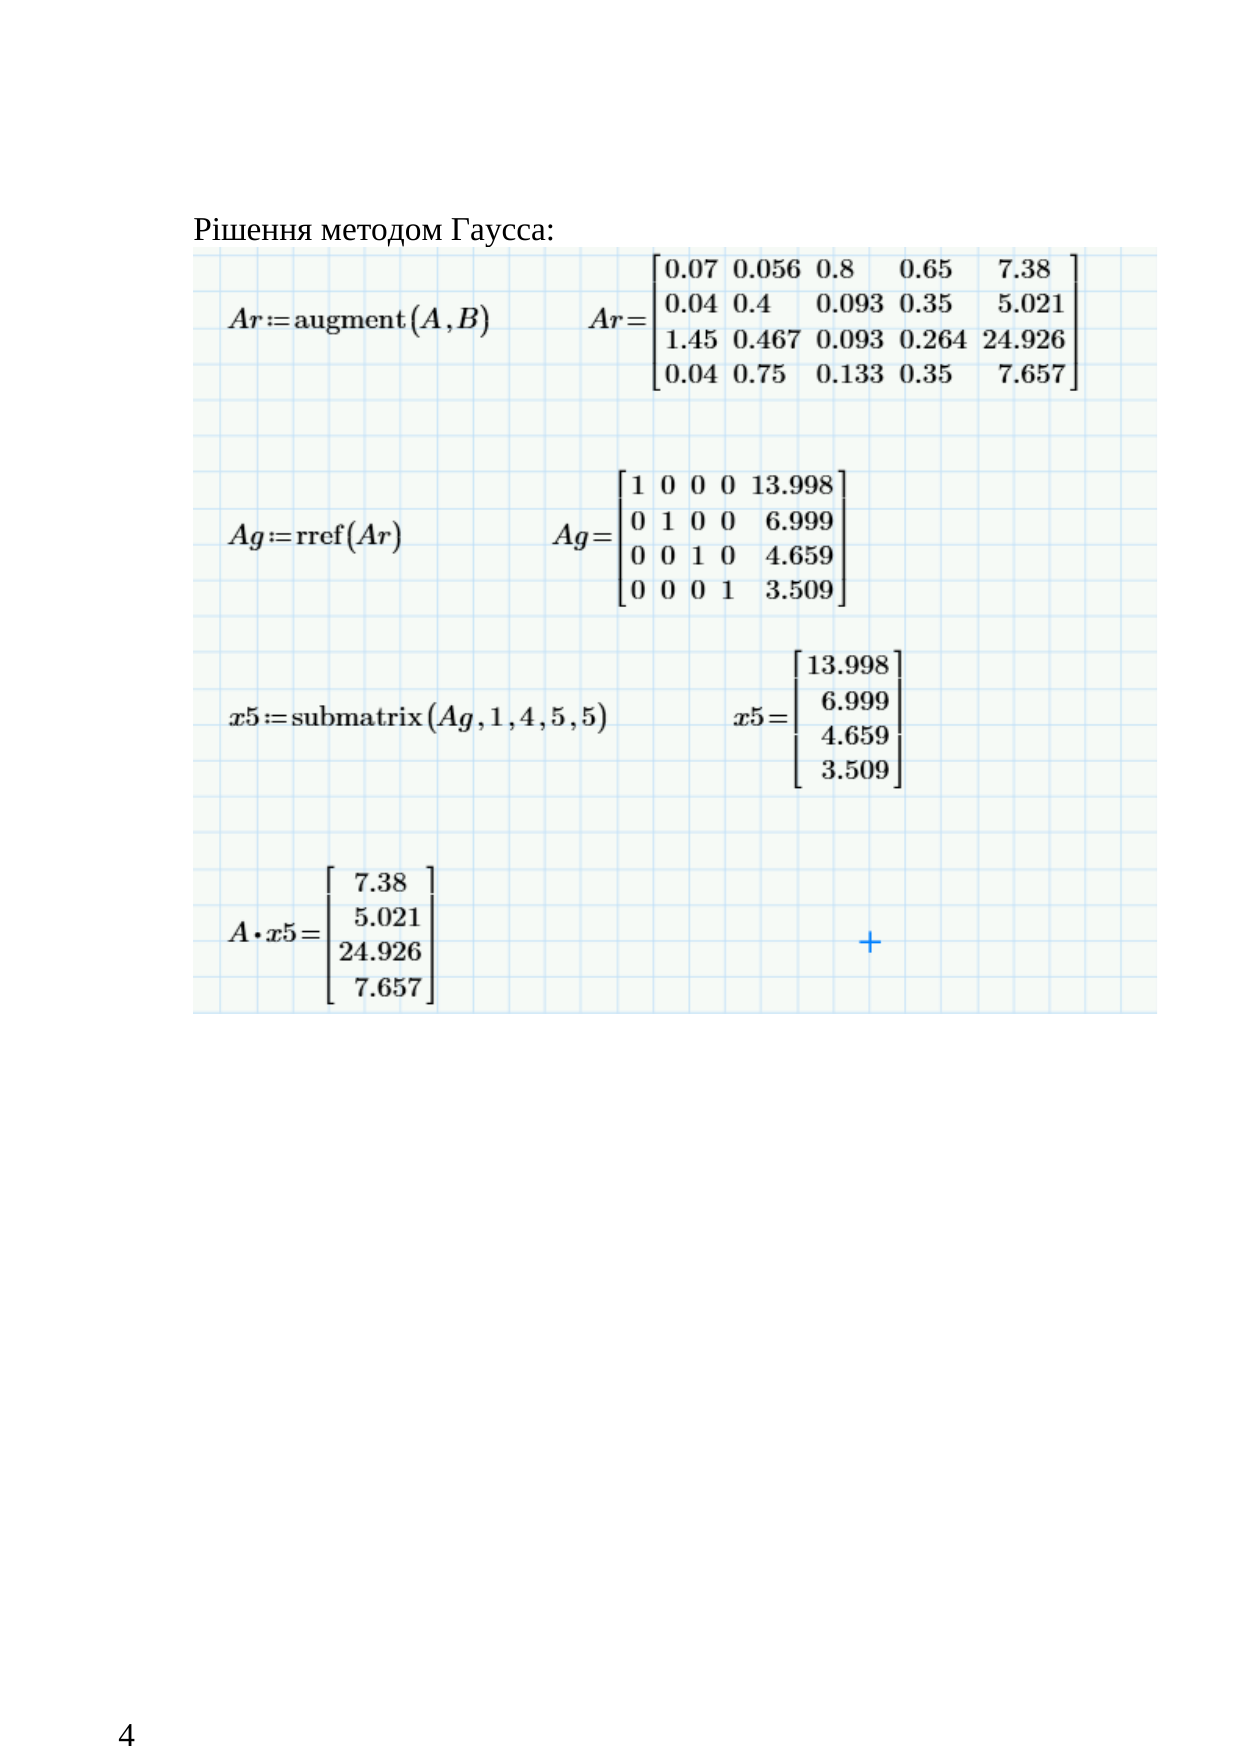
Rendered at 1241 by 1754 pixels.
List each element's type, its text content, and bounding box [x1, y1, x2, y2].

picture [193, 247, 1158, 1014]
text Рішення методом Гаусса: [193, 209, 1122, 247]
